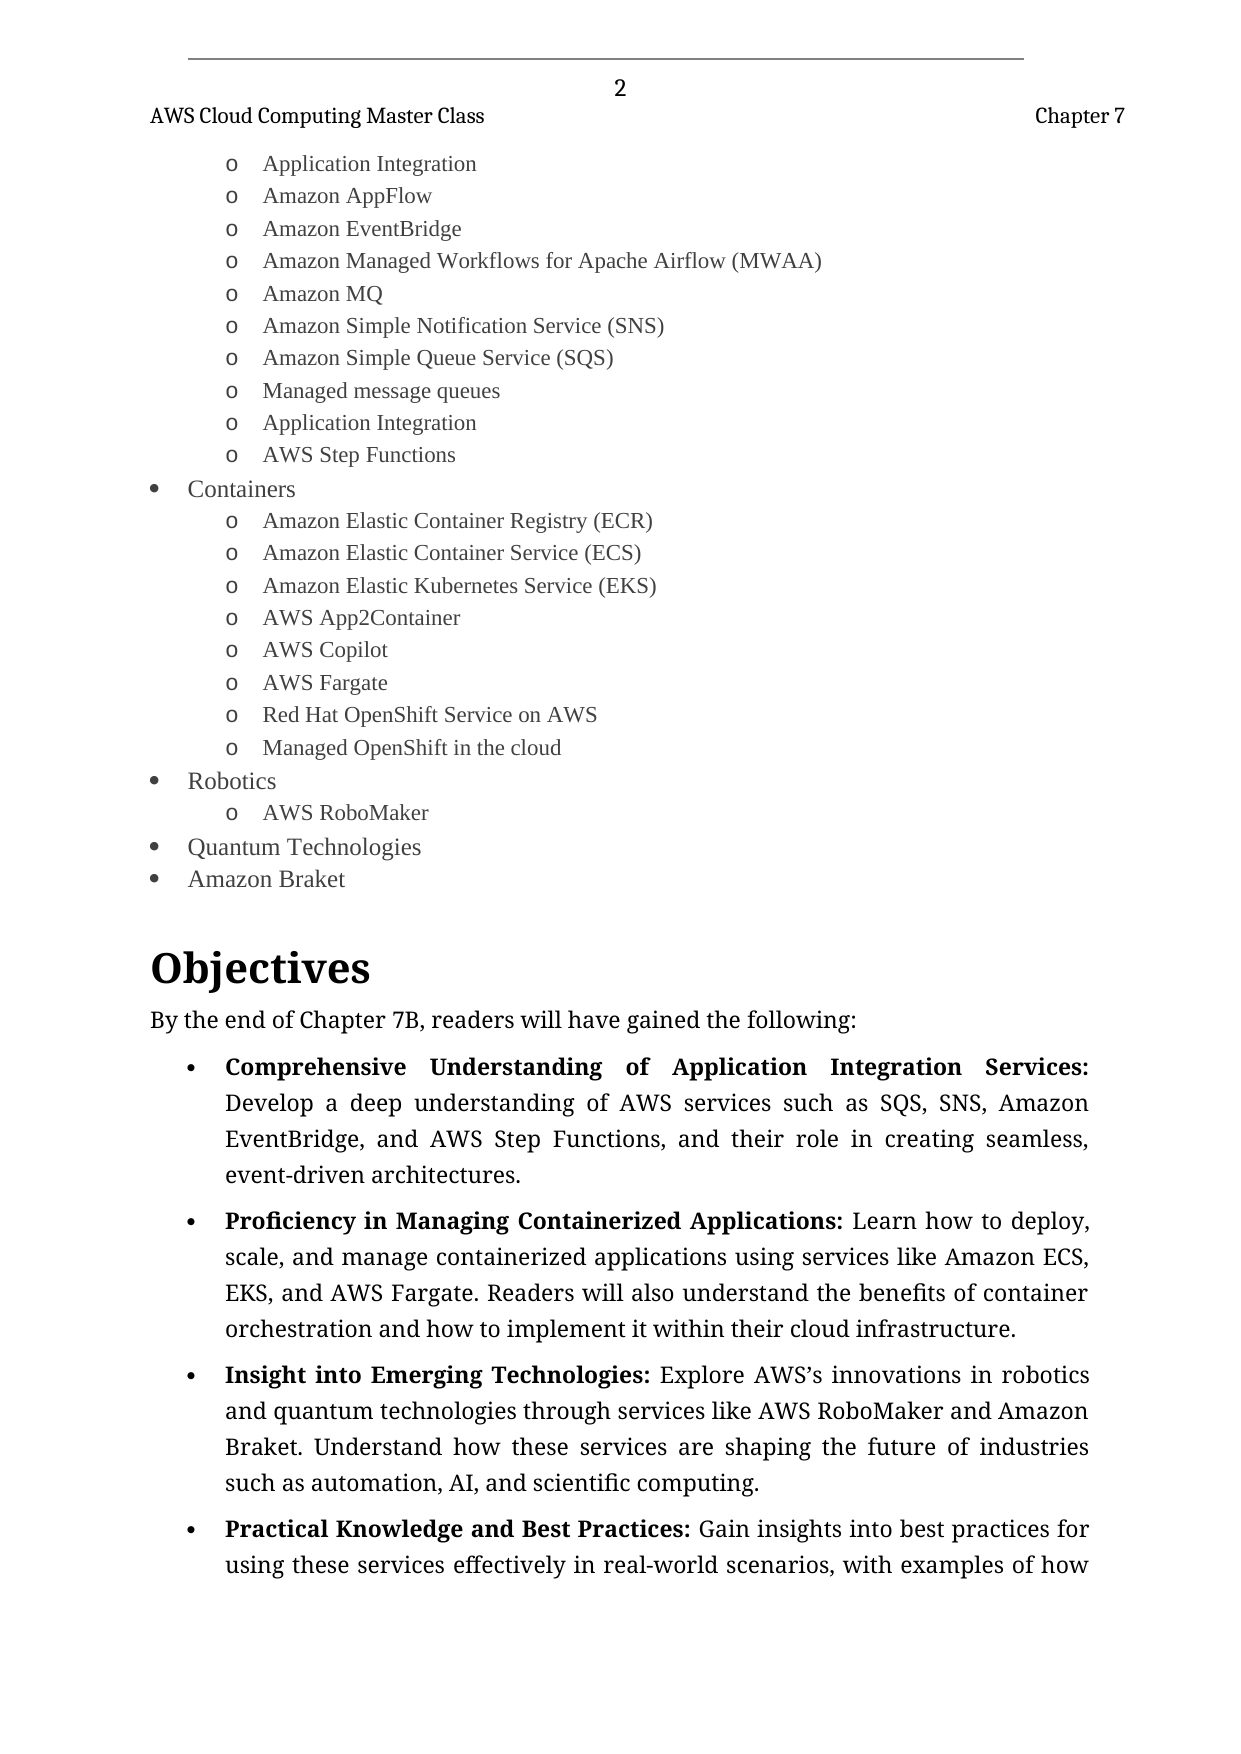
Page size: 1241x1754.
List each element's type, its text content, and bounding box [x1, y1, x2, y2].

list Amazon Elastic Container Service (ECS) [225, 539, 1090, 568]
list Amazon Braket [150, 864, 1090, 893]
list Amazon Elastic Container Registry (ECR) [225, 507, 1090, 535]
list Amazon Managed Workflows for Apache Airflow (MWAA) [225, 247, 1090, 275]
subtitle Objectives [150, 939, 1090, 996]
list Quantum Technologies [150, 832, 1090, 860]
list Amazon Simple Notification Service (SNS) [225, 312, 1090, 340]
list Red Hat OpenShift Service on AWS [225, 701, 1090, 729]
list AWS Fargate [225, 669, 1090, 697]
list Amazon MQ [225, 279, 1090, 308]
list Managed message queues [225, 377, 1090, 405]
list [187, 1513, 1090, 1581]
list Robotics [150, 766, 1090, 795]
list Proficiency in Managing Containerized Applications: Learn how to deploy, scale, and manage containerized applications using services like Amazon ECS, EKS, and AWS Fargate. Readers will also understand the benefits of container orchestration and how to implement it within their cloud infrastructure. [187, 1205, 1090, 1344]
list Containers [150, 474, 1090, 503]
list Amazon AppFlow [225, 182, 1090, 211]
list Amazon Simple Queue Service (SQS) [225, 344, 1090, 373]
list Application Integration [225, 150, 1090, 178]
list AWS RoboMaker [225, 799, 1090, 827]
list Amazon Elastic Kubernetes Service (EKS) [225, 572, 1090, 600]
list Amazon EventBridge [225, 215, 1090, 243]
text By the end of Chapter 7B, readers will have gained the following: [150, 1004, 1090, 1036]
list Comprehensive Understanding of Application Integration Services: Develop a deep understanding of AWS services such as SQS, SNS, Amazon EventBridge, and AWS Step Functions, and their role in creating seamless, event-driven architectures. [187, 1051, 1090, 1190]
list AWS Copilot [225, 637, 1090, 665]
list Insight into Emerging Technologies: Explore AWS’s innovations in robotics and quantum technologies through services like AWS RoboMaker and Amazon Braket. Understand how these services are shaping the future of industries such as automation, AI, and scientific computing. [187, 1359, 1090, 1498]
list AWS App2Container [225, 604, 1090, 632]
list Managed OpenShift in the cloud [225, 734, 1090, 762]
list AWS Step Functions [225, 442, 1090, 470]
list Application Integration [225, 409, 1090, 437]
